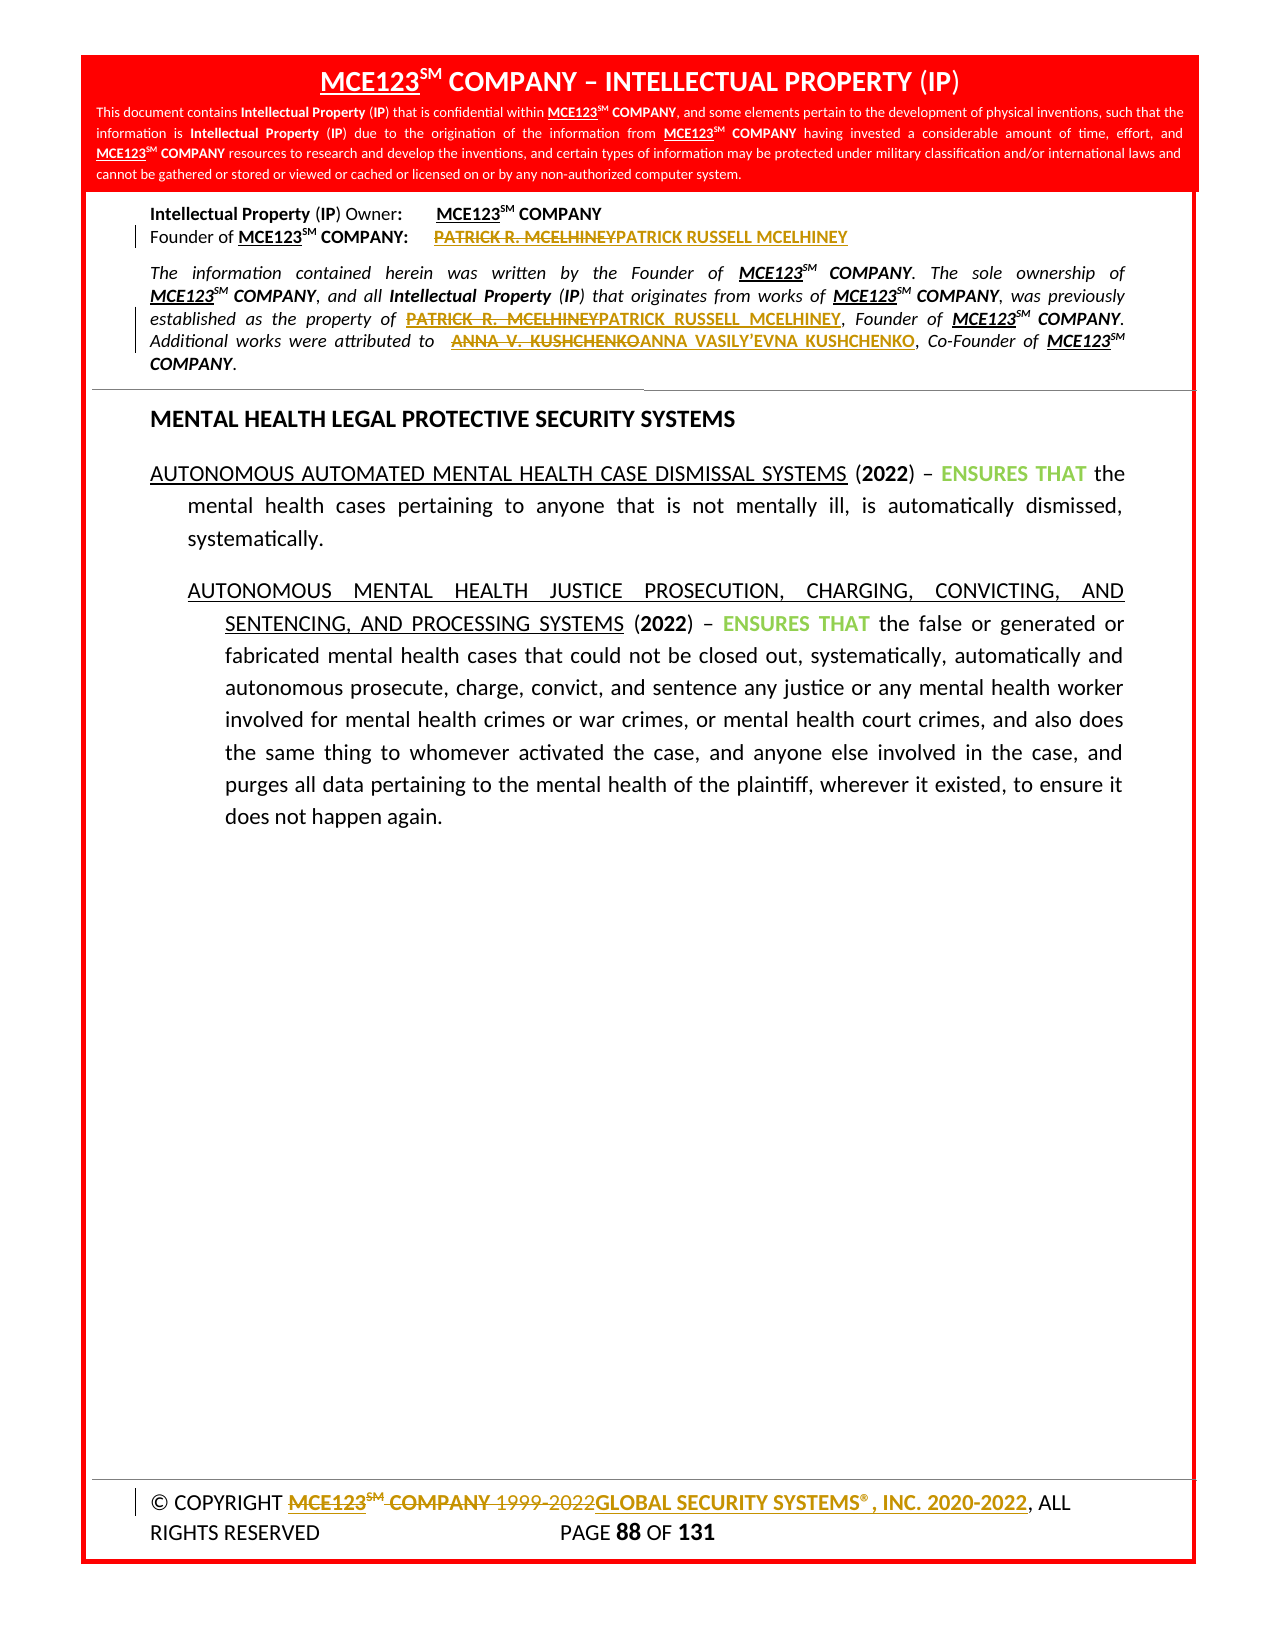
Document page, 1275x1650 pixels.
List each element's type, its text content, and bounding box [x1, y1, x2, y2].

text AUTONOMOUS MENTAL HEALTH JUSTICE PROSECUTION, CHARGING, CONVICTING, AND SENTENCING, AND PROCESSING SYSTEMS (2022) – ENSURES THAT the false or generated or fabricated mental health cases that could not be closed out, systematically, automatically and autonomous prosecute, charge, convict, and sentence any justice or any mental health worker involved for mental health crimes or war crimes, or mental health court crimes, and also does the same thing to whomever activated the case, and anyone else involved in the case, and purges all data pertaining to the mental health of the plaintiff, wherever it existed, to ensure it does not happen again. [187, 602, 1125, 830]
text MENTAL HEALTH LEGAL PROTECTIVE SECURITY SYSTEMS [150, 403, 1125, 434]
text AUTONOMOUS AUTOMATED MENTAL HEALTH CASE DISMISSAL SYSTEMS (2022) – ENSURES THAT the mental health cases pertaining to anyone that is not mentally ill, is automatically dismissed, systematically. [150, 459, 1125, 552]
